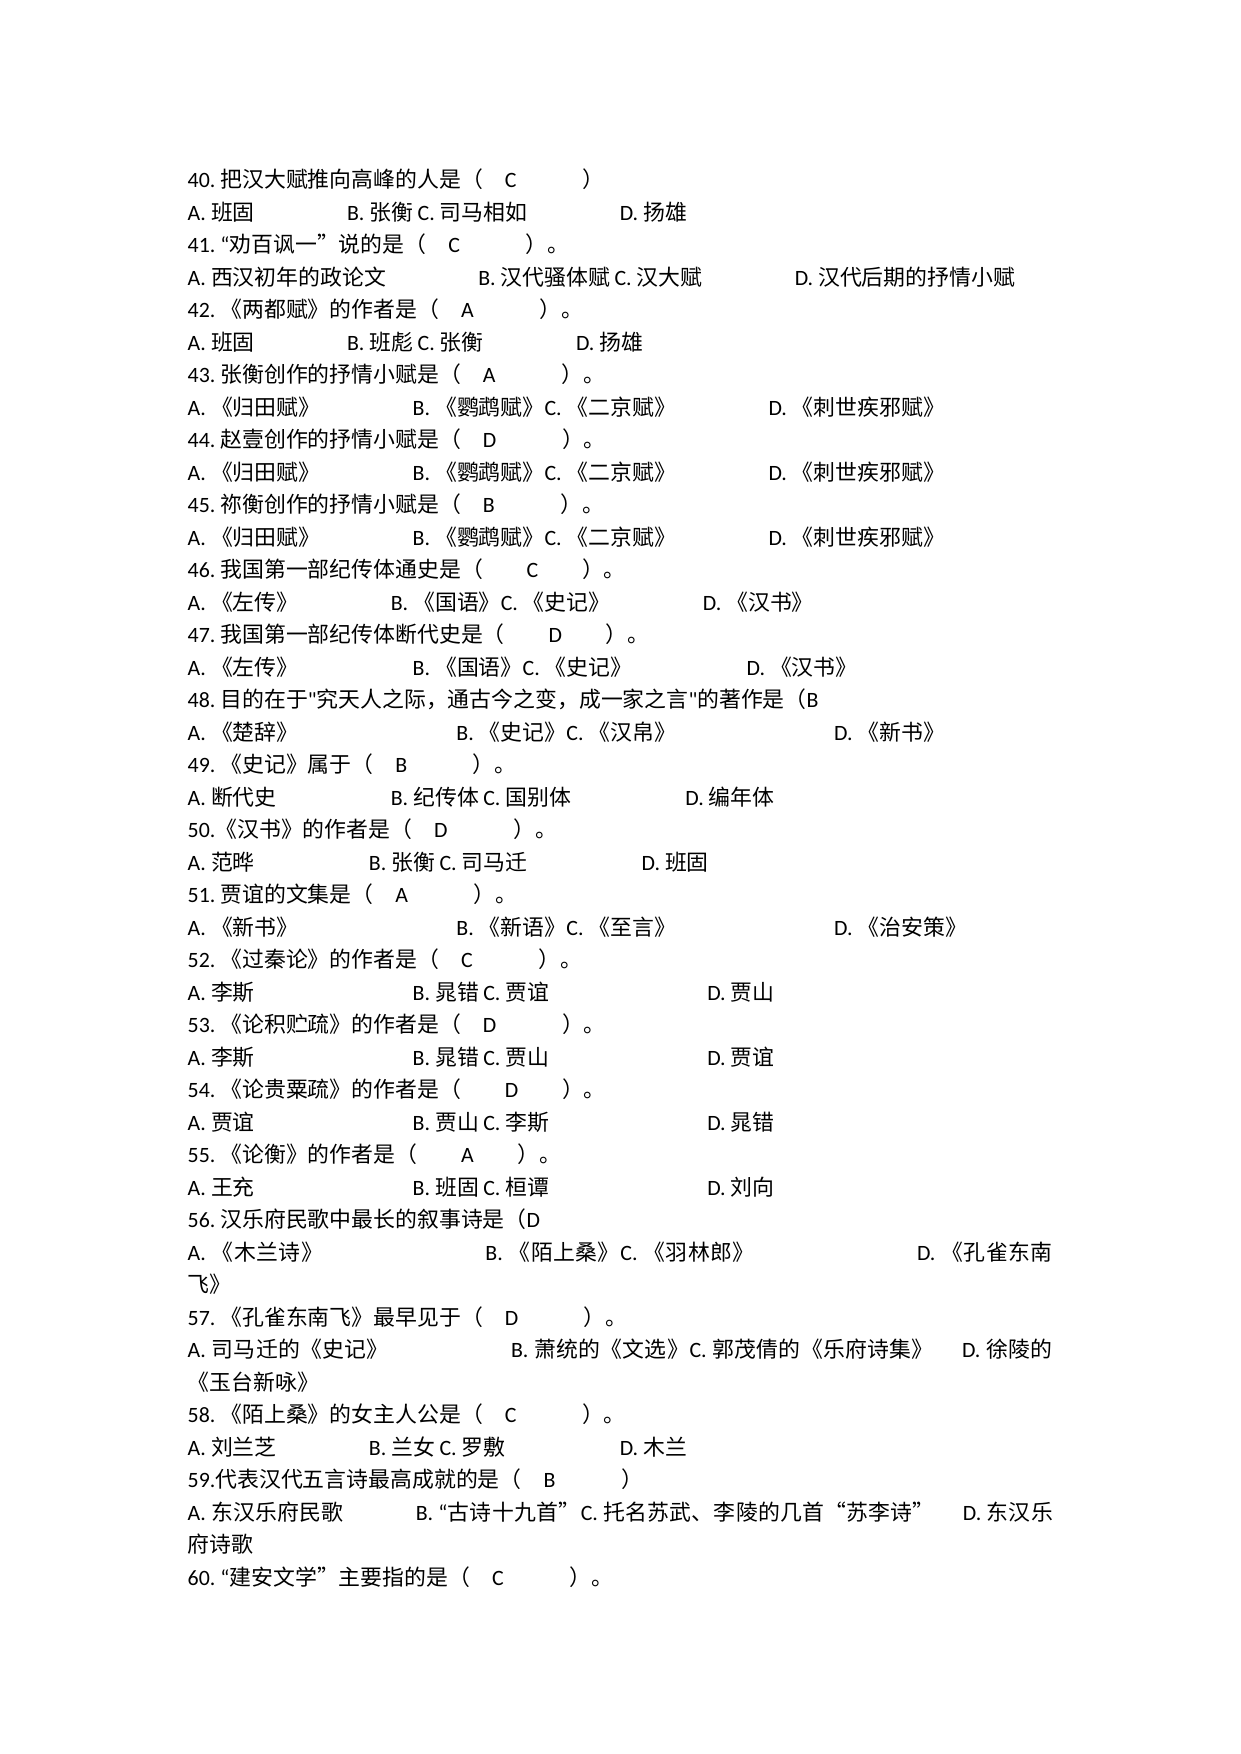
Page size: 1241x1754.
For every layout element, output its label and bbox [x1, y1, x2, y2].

text [187, 162, 1053, 1592]
